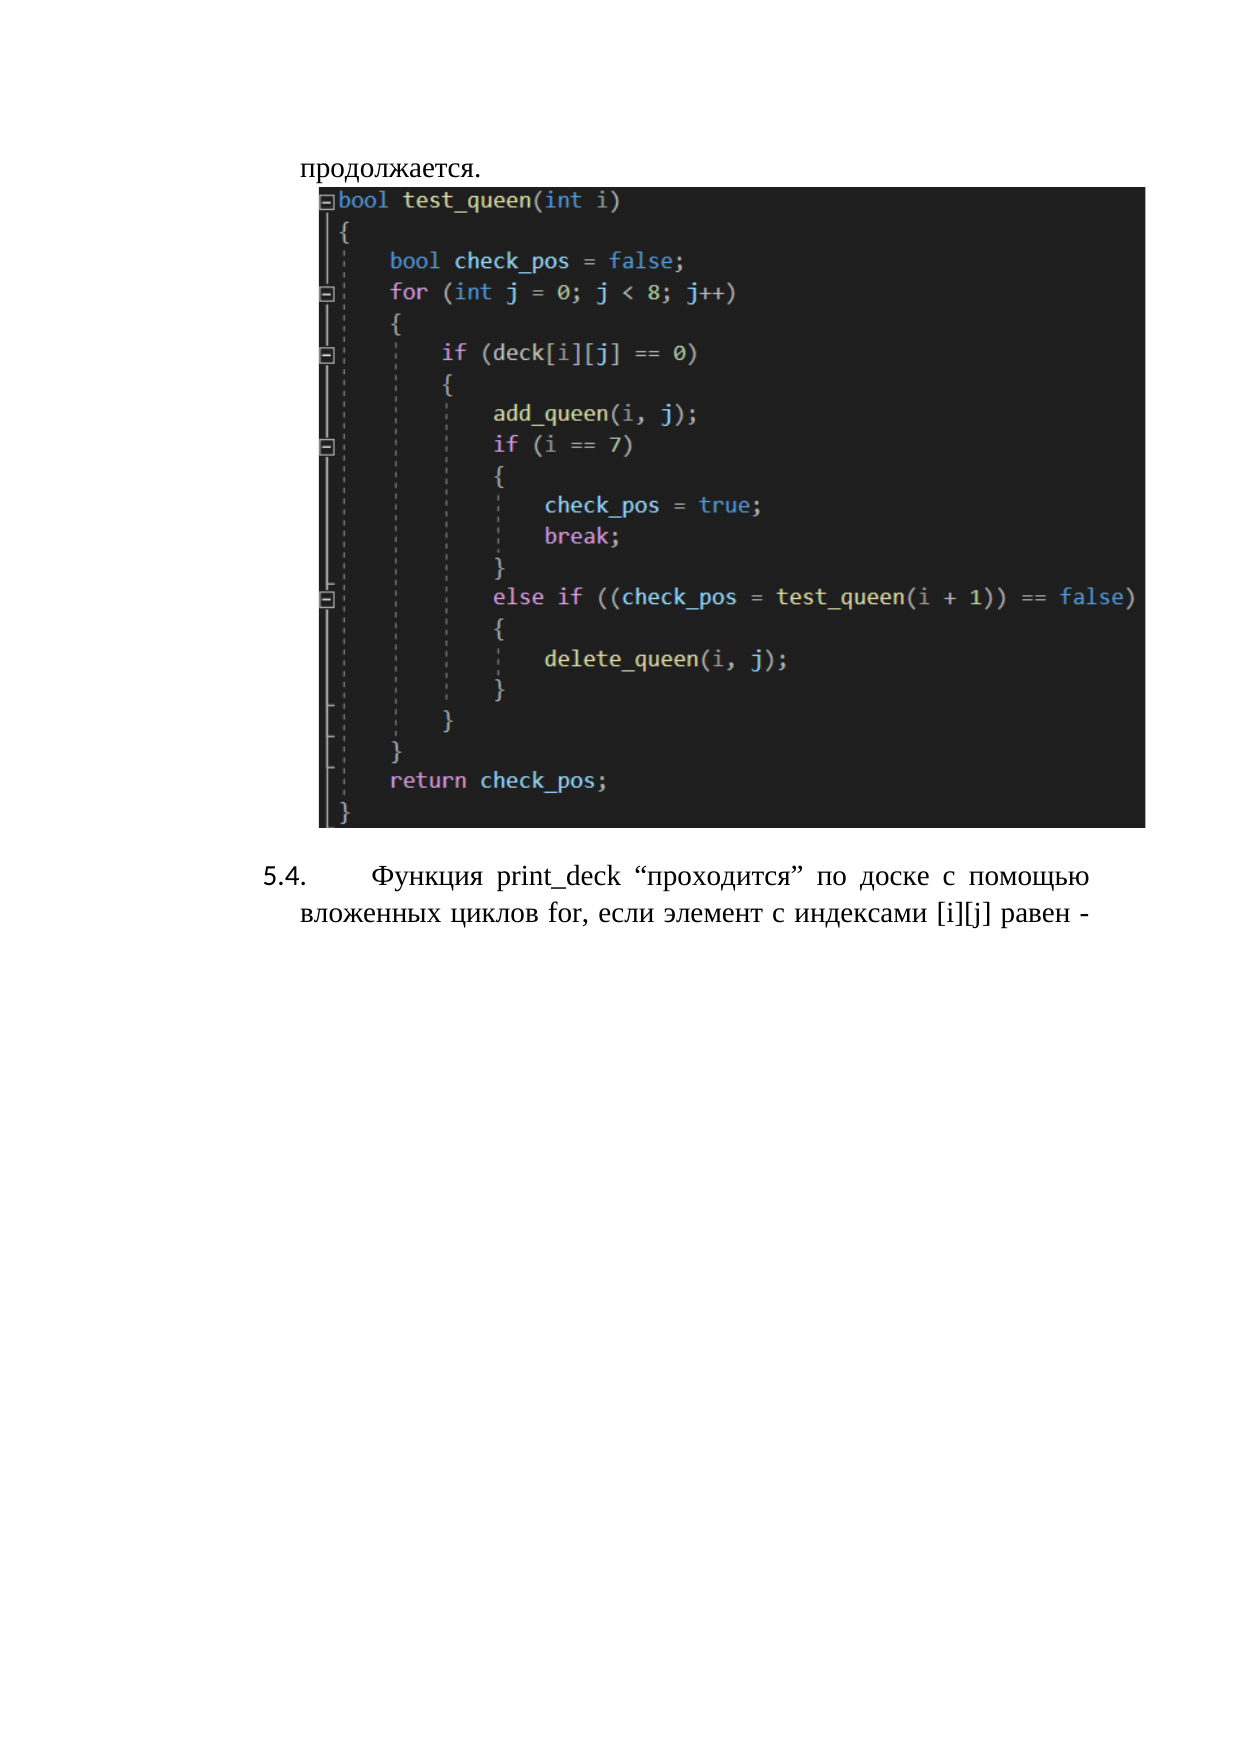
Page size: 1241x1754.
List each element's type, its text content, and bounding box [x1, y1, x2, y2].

list Функция print_deck “проходится” по доске с помощью вложенных циклов for, если элемент с индексами [i][j] равен -1, то на экран выводится “!!”, иначе “-”. [262, 857, 1090, 928]
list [262, 150, 1090, 828]
